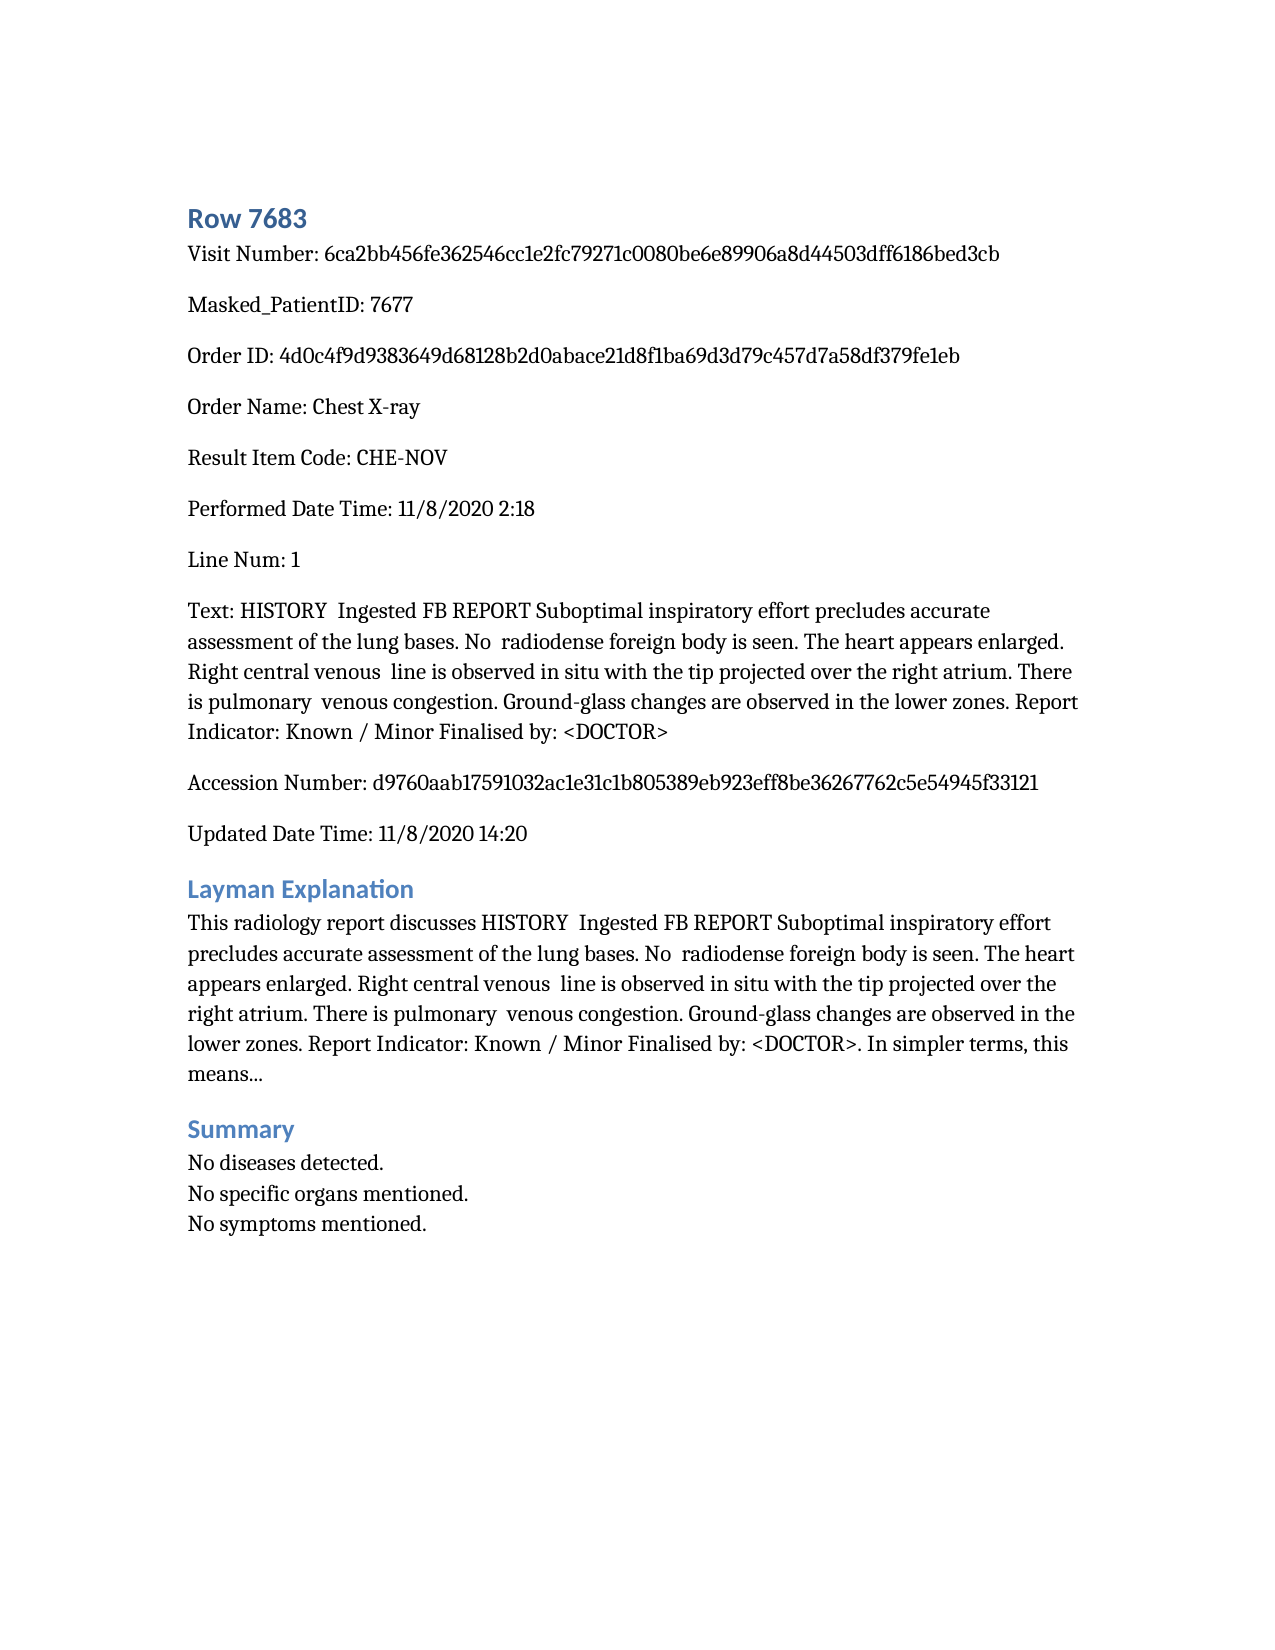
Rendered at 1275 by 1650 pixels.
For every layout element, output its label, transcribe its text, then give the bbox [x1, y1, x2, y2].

text This radiology report discusses HISTORY Ingested FB REPORT Suboptimal inspiratory effort precludes accurate assessment of the lung bases. No radiodense foreign body is seen. The heart appears enlarged. Right central venous line is observed in situ with the tip projected over the right atrium. There is pulmonary venous congestion. Ground-glass changes are observed in the lower zones. Report Indicator: Known / Minor Finalised by: <DOCTOR>. In simpler terms, this means... [187, 910, 1087, 1087]
text Text: HISTORY Ingested FB REPORT Suboptimal inspiratory effort precludes accurate assessment of the lung bases. No radiodense foreign body is seen. The heart appears enlarged. Right central venous line is observed in situ with the tip projected over the right atrium. There is pulmonary venous congestion. Ground-glass changes are observed in the lower zones. Report Indicator: Known / Minor Finalised by: <DOCTOR> [187, 598, 1087, 745]
subtitle Row 7683 [187, 200, 1087, 236]
subtitle Summary [187, 1112, 1087, 1145]
text Masked_PatientID: 7677 [187, 292, 1087, 318]
text Visit Number: 6ca2bb456fe362546cc1e2fc79271c0080be6e89906a8d44503dff6186bed3cb [187, 241, 1087, 267]
text Line Num: 1 [187, 547, 1087, 573]
text No diseases detected. No specific organs mentioned. No symptoms mentioned. [187, 1150, 1087, 1237]
text Accession Number: d9760aab17591032ac1e31c1b805389eb923eff8be36267762c5e54945f33121 [187, 770, 1087, 796]
text Result Item Code: CHE-NOV [187, 445, 1087, 471]
subtitle Layman Explanation [187, 872, 1087, 905]
text Performed Date Time: 11/8/2020 2:18 [187, 496, 1087, 522]
text Order Name: Chest X-ray [187, 394, 1087, 420]
text Order ID: 4d0c4f9d9383649d68128b2d0abace21d8f1ba69d3d79c457d7a58df379fe1eb [187, 343, 1087, 369]
text Updated Date Time: 11/8/2020 14:20 [187, 821, 1087, 847]
